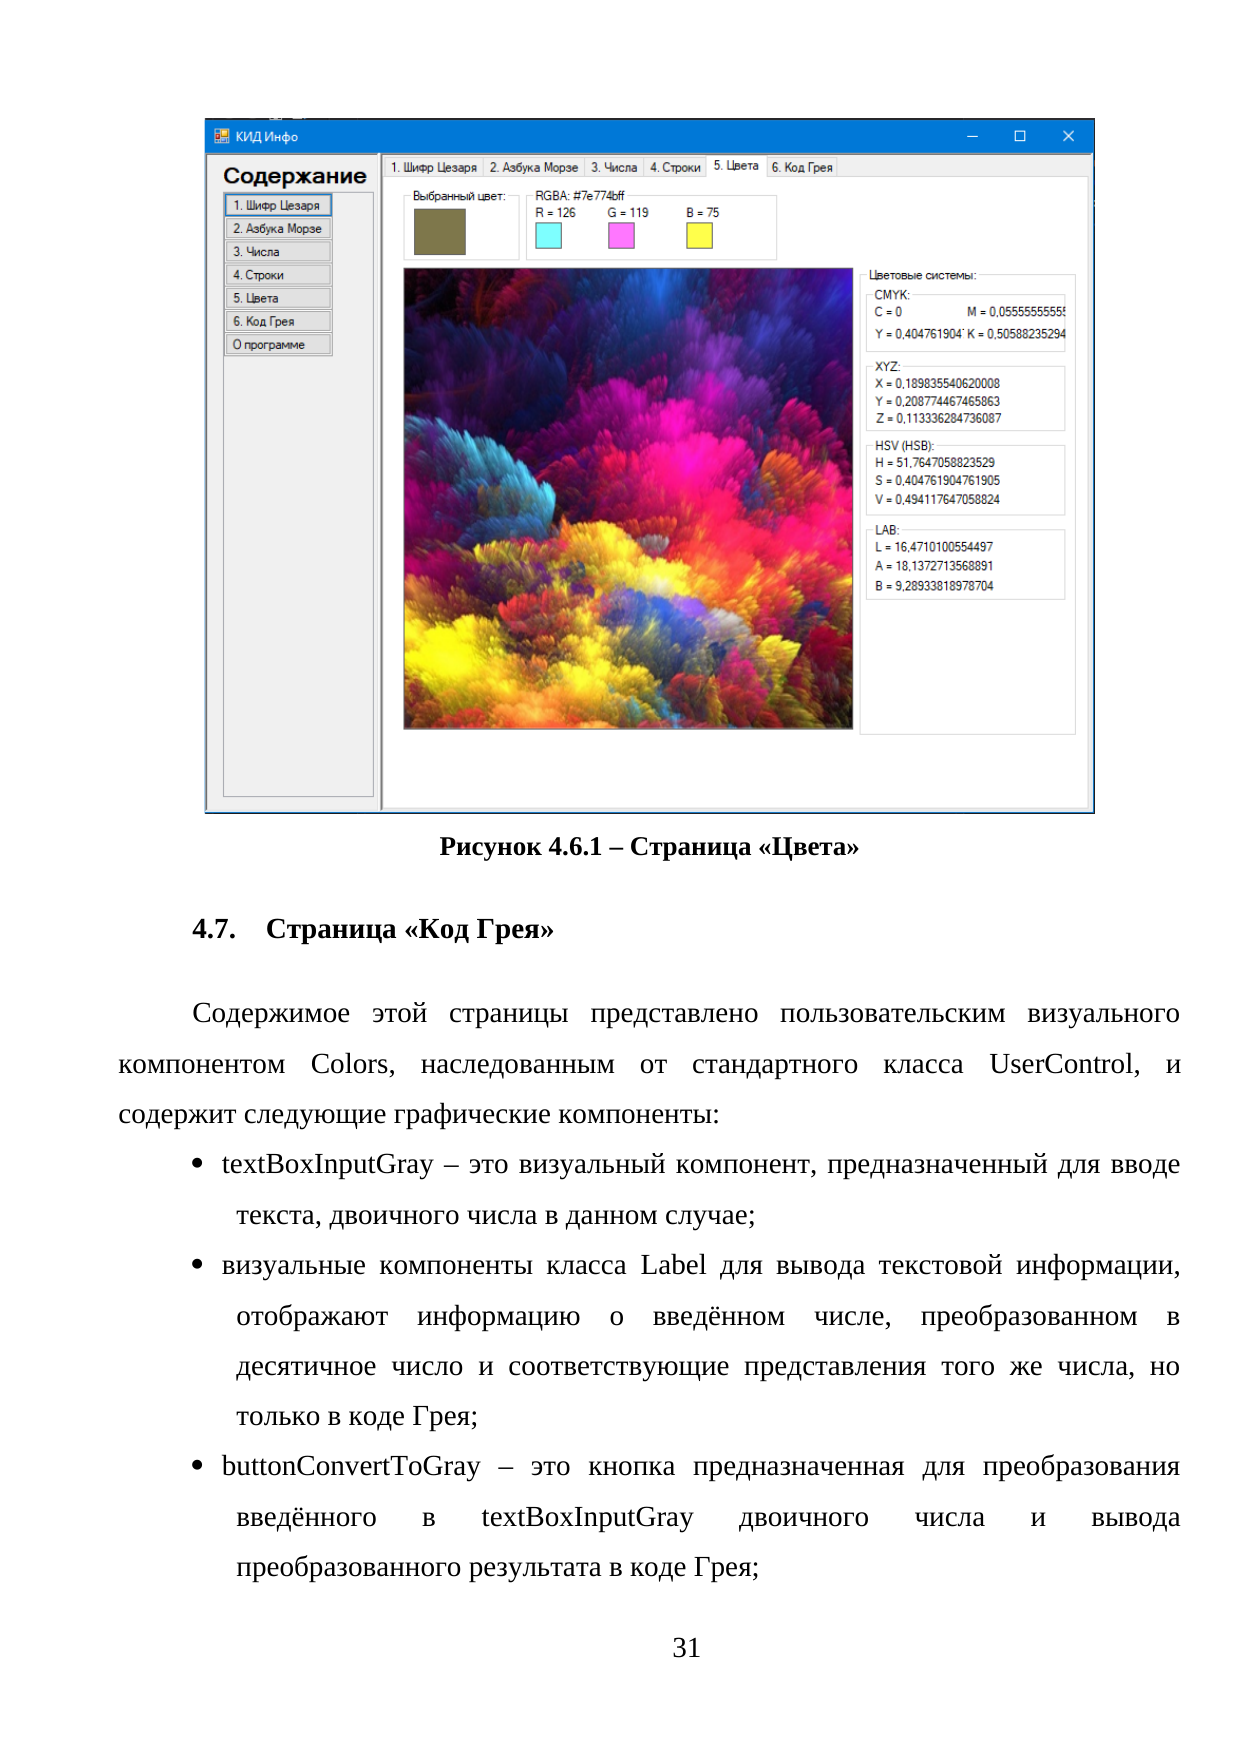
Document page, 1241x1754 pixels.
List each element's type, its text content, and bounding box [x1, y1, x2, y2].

text Рисунок 4.6.1 – Страница «Цвета» [118, 830, 1181, 861]
subtitle 4.7. Страница «Код Грея» [192, 912, 1181, 945]
text Содержимое этой страницы представлено пользовательским визуального компонентом Colors, наследованным от стандартного класса UserControl, и содержит следующие графические компоненты: [118, 996, 1181, 1130]
list buttonConvertToGray – это кнопка предназначенная для преобразования введённого в textBoxInputGray двоичного числа и вывода преобразованного результата в коде Грея; [192, 1448, 1181, 1583]
picture [204, 118, 1095, 814]
list textBoxInputGray – это визуальный компонент, предназначенный для вводе текста, двоичного числа в данном случае; [192, 1146, 1181, 1230]
list визуальные компоненты класса Label для вывода текстовой информации, отображают информацию о введённом числе, преобразованном в десятичное число и соответствующие представления того же числа, но только в коде Грея; [192, 1247, 1181, 1432]
